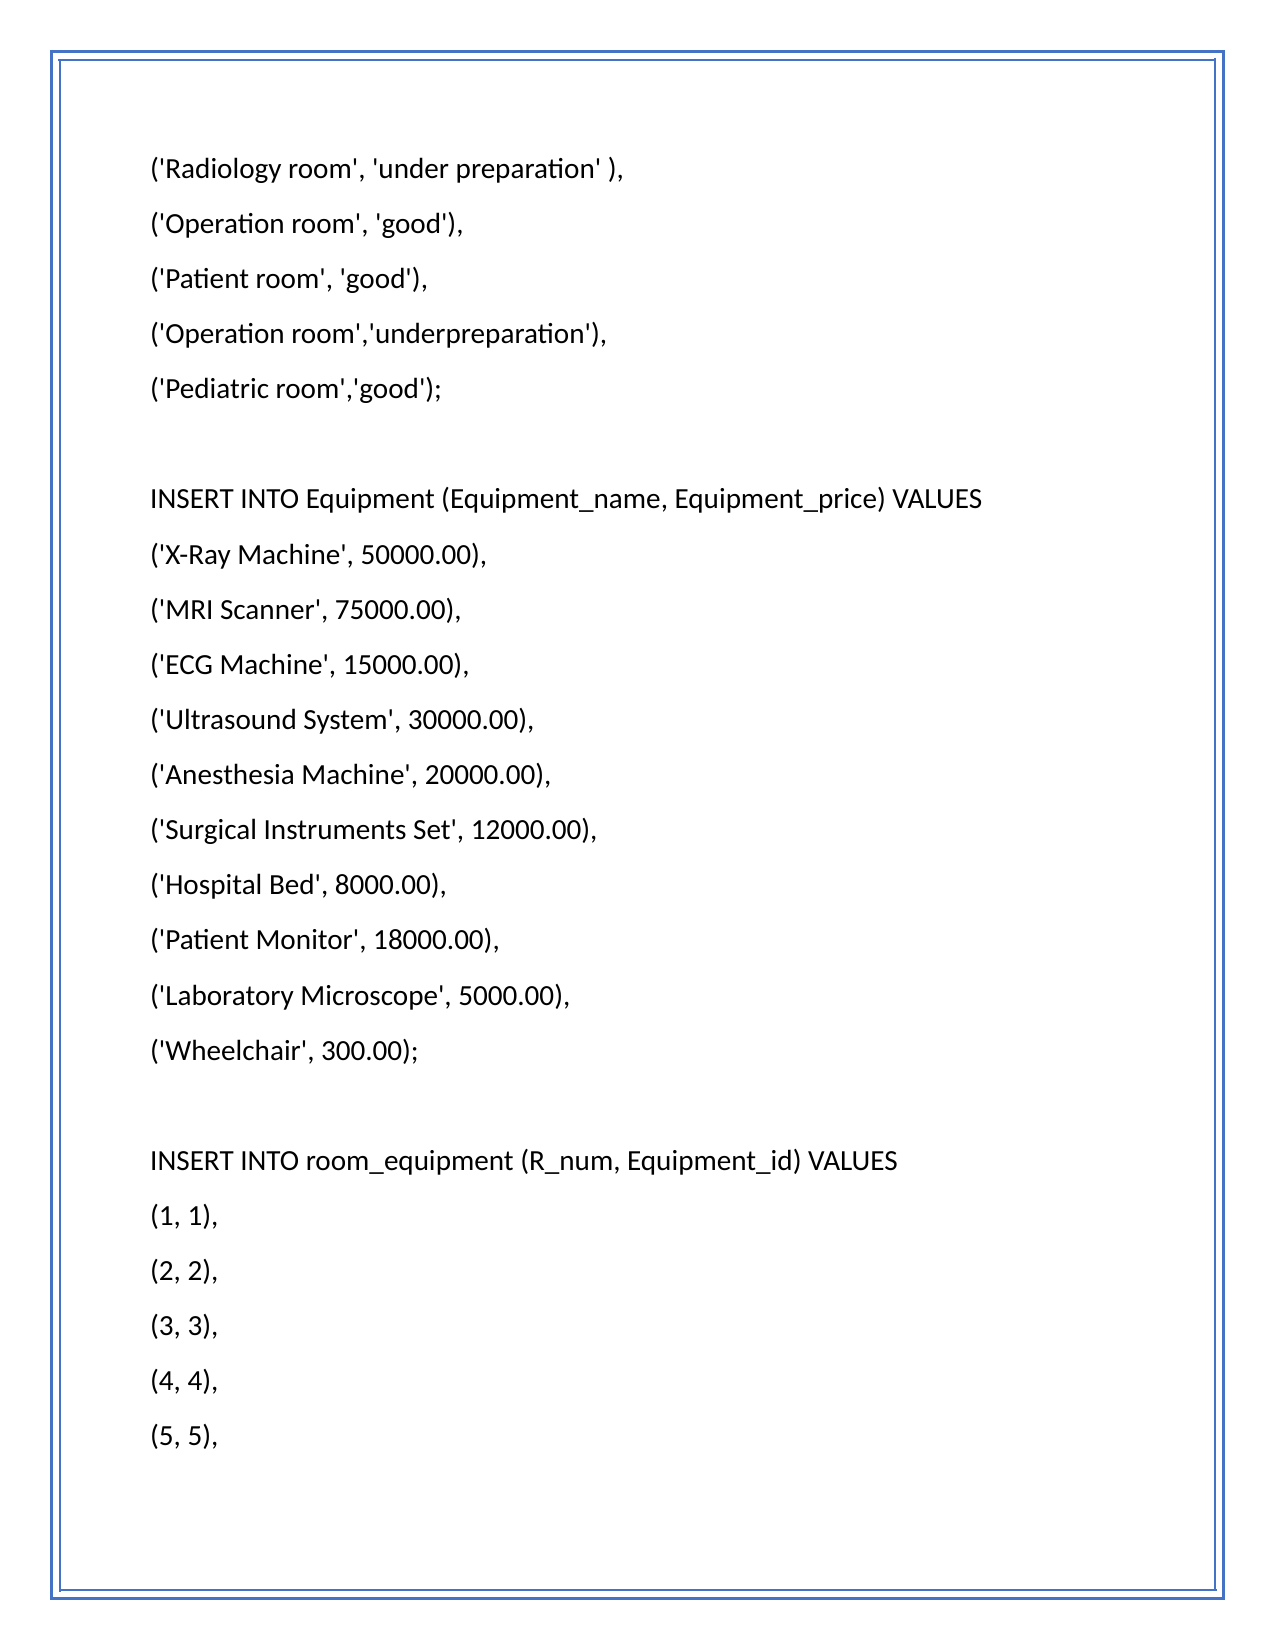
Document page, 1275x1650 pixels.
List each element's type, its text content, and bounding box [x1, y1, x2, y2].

text (1, 1), [150, 1197, 1125, 1233]
text ('Ultrasound System', 30000.00), [150, 701, 1125, 737]
text ('ECG Machine', 15000.00), [150, 646, 1125, 682]
text (4, 4), [150, 1362, 1125, 1398]
text ('Surgical Instruments Set', 12000.00), [150, 811, 1125, 847]
text ('Operation room', 'good'), [150, 205, 1125, 241]
text ('Operation room','underpreparation'), [150, 315, 1125, 351]
text ('Hospital Bed', 8000.00), [150, 866, 1125, 902]
text ('Patient Monitor', 18000.00), [150, 921, 1125, 957]
text INSERT INTO room_equipment (R_num, Equipment_id) VALUES [150, 1142, 1125, 1177]
text ('Wheelchair', 300.00); [150, 1032, 1125, 1067]
text ('MRI Scanner', 75000.00), [150, 591, 1125, 626]
text ('Laboratory Microscope', 5000.00), [150, 977, 1125, 1012]
text ('X-Ray Machine', 50000.00), [150, 536, 1125, 571]
text ('Pediatric room','good'); [150, 370, 1125, 406]
text INSERT INTO Equipment (Equipment_name, Equipment_price) VALUES [150, 481, 1125, 516]
text ('Patient room', 'good'), [150, 260, 1125, 296]
text ('Radiology room', 'under preparation' ), [150, 150, 1125, 186]
text (2, 2), [150, 1252, 1125, 1288]
text (5, 5), [150, 1417, 1125, 1453]
text ('Anesthesia Machine', 20000.00), [150, 756, 1125, 792]
text (3, 3), [150, 1307, 1125, 1343]
